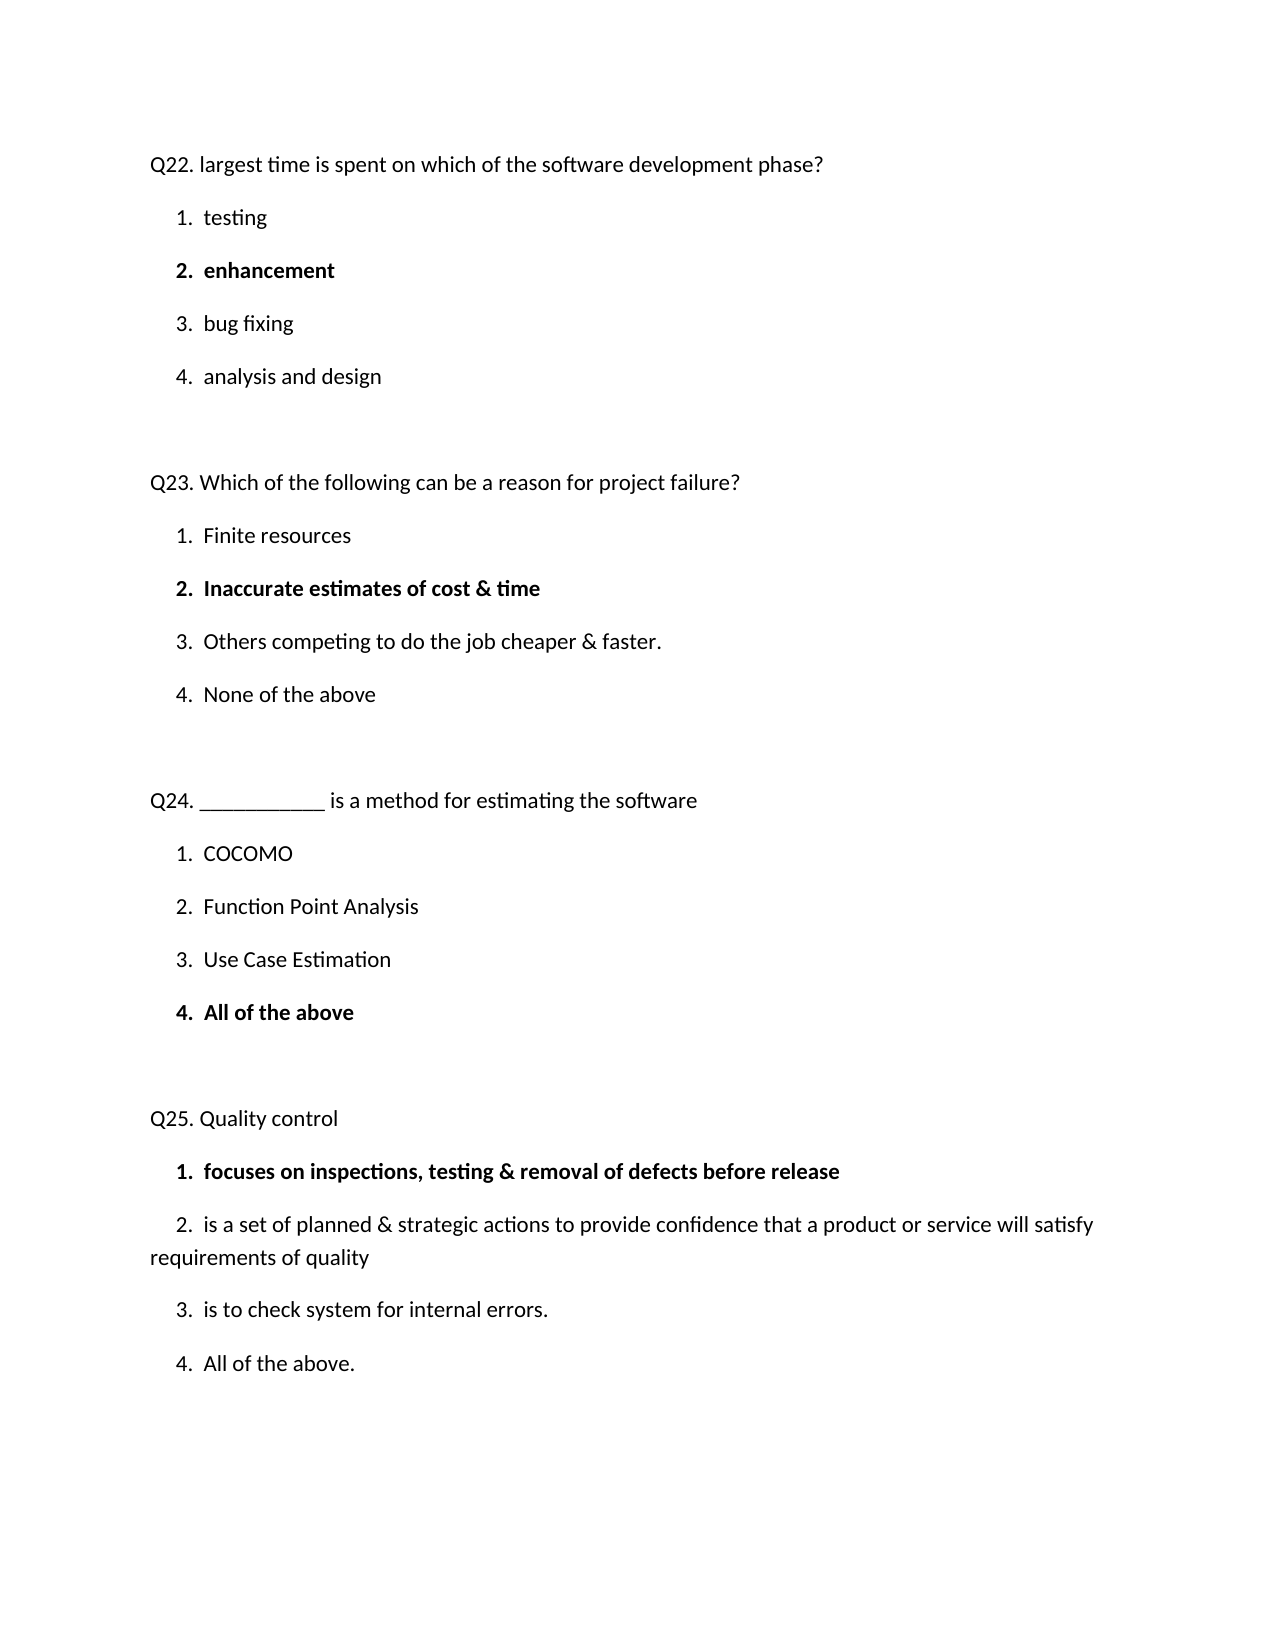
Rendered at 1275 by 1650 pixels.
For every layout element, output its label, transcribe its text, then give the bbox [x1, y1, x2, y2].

text 1. testing [150, 203, 1125, 231]
text 4. All of the above. [150, 1349, 1125, 1377]
text 3. Use Case Estimation [150, 945, 1125, 973]
text 3. Others competing to do the job cheaper & faster. [150, 627, 1125, 655]
text 1. Finite resources [150, 521, 1125, 549]
text 3. bug fixing [150, 309, 1125, 337]
text 4. None of the above [150, 680, 1125, 708]
text 1. COCOMO [150, 839, 1125, 867]
text Q24. ___________ is a method for estimating the software [150, 786, 1125, 814]
text Q22. largest time is spent on which of the software development phase? [150, 150, 1125, 178]
text 2. is a set of planned & strategic actions to provide confidence that a product or service will satisfy requirements of quality [150, 1210, 1125, 1271]
text Q25. Quality control [150, 1104, 1125, 1132]
text 2. Inaccurate estimates of cost & time [150, 574, 1125, 602]
text 4. analysis and design [150, 362, 1125, 390]
text 2. enhancement [150, 256, 1125, 284]
text 4. All of the above [150, 998, 1125, 1026]
text Q23. Which of the following can be a reason for project failure? [150, 468, 1125, 496]
text 1. focuses on inspections, testing & removal of defects before release [150, 1157, 1125, 1185]
text 2. Function Point Analysis [150, 892, 1125, 920]
text 3. is to check system for internal errors. [150, 1296, 1125, 1324]
